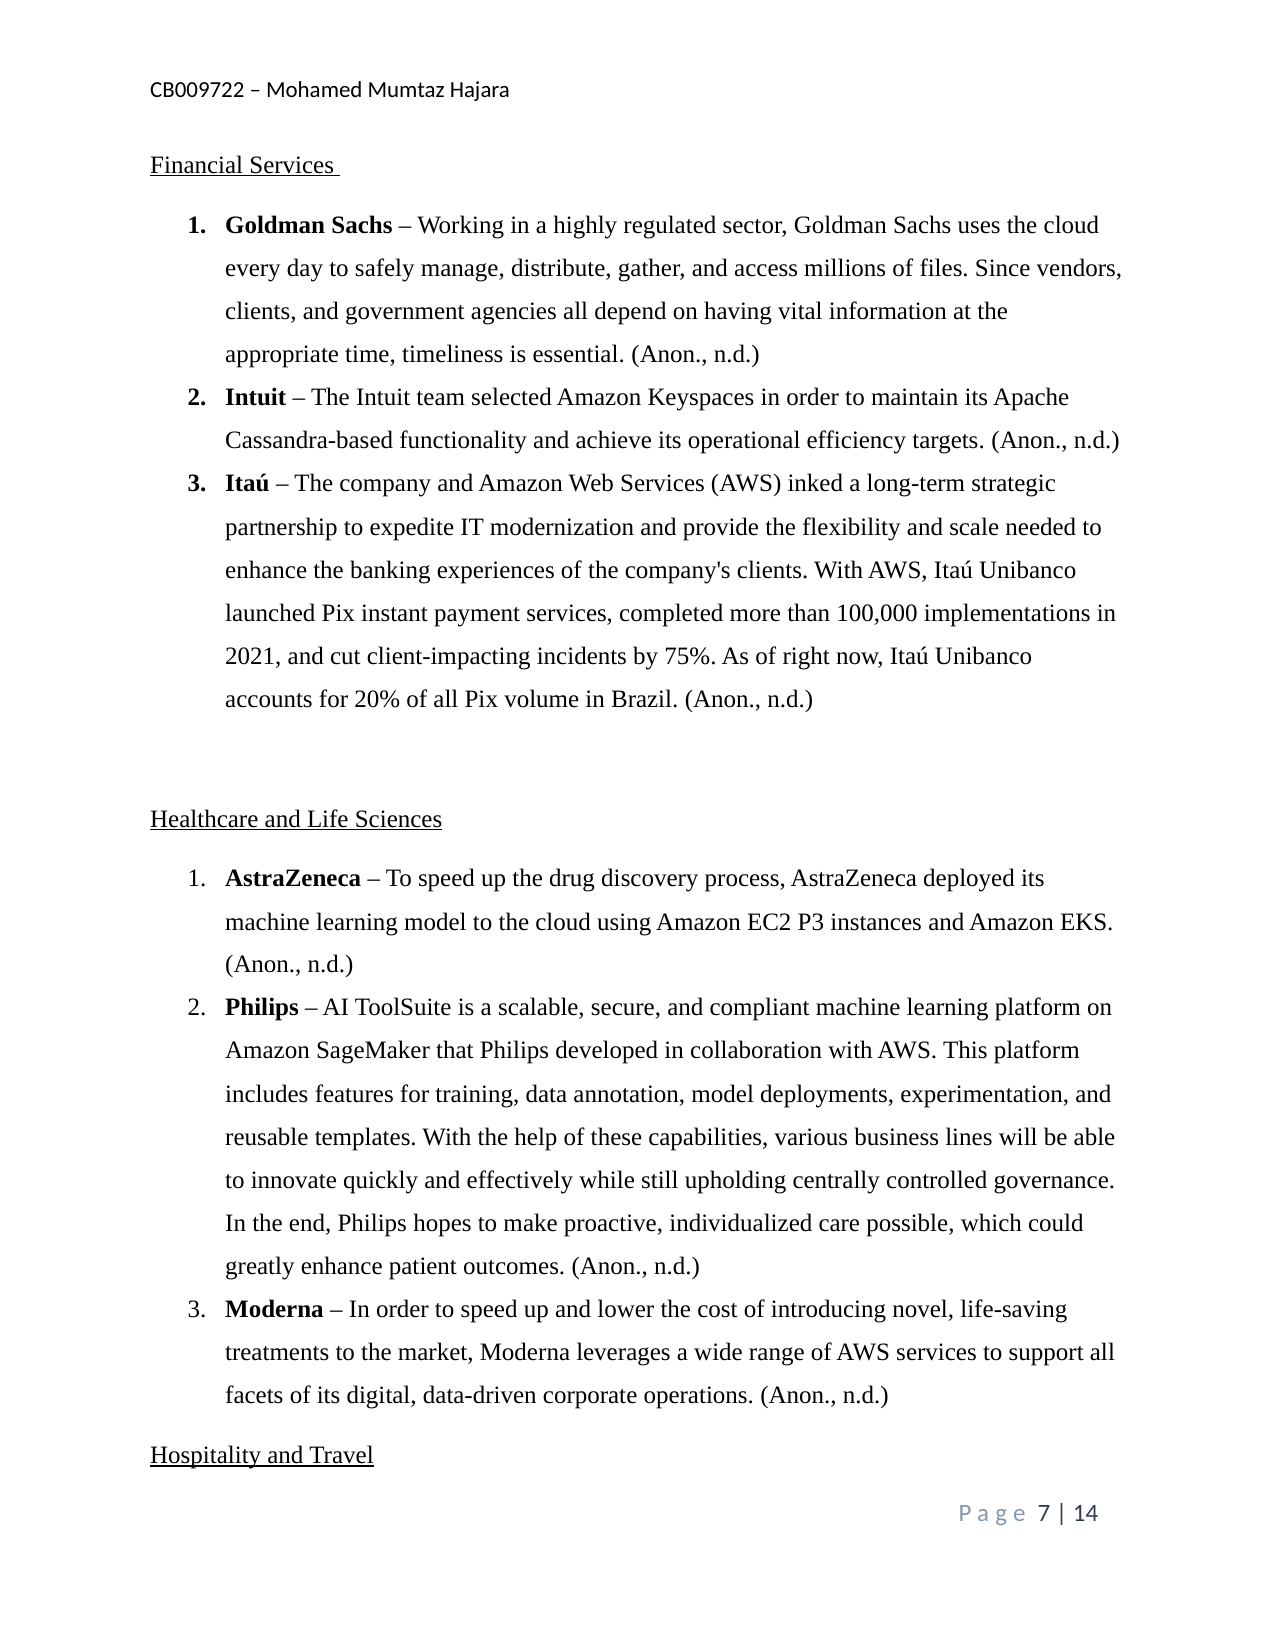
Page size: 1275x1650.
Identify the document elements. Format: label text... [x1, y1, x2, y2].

list AstraZeneca – To speed up the drug discovery process, AstraZeneca deployed its machine learning model to the cloud using Amazon EC2 P3 instances and Amazon EKS. [187, 863, 1125, 978]
list Moderna – In order to speed up and lower the cost of introducing novel, life-saving treatments to the market, Moderna leverages a wide range of AWS services to support all facets of its digital, data-driven corporate operations. [187, 1294, 1125, 1409]
text Healthcare and Life Sciences [150, 804, 1125, 832]
text Hospitality and Travel [150, 1440, 1125, 1469]
text Financial Services [150, 150, 1125, 179]
list Itaú – The company and Amazon Web Services (AWS) inked a long-term strategic partnership to expedite IT modernization and provide the flexibility and scale needed to enhance the banking experiences of the company's clients. With AWS, Itaú Unibanco launched Pix instant payment services, completed more than 100,000 implementations in 2021, and cut client-impacting incidents by 75%. As of right now, Itaú Unibanco accounts for 20% of all Pix volume in Brazil. [187, 468, 1125, 713]
list Goldman Sachs – Working in a highly regulated sector, Goldman Sachs uses the cloud every day to safely manage, distribute, gather, and access millions of files. Since vendors, clients, and government agencies all depend on having vital information at the appropriate time, timeliness is essential. [187, 210, 1125, 368]
list Philips – AI ToolSuite is a scalable, secure, and compliant machine learning platform on Amazon SageMaker that Philips developed in collaboration with AWS. This platform includes features for training, data annotation, model deployments, experimentation, and reusable templates. With the help of these capabilities, various business lines will be able to innovate quickly and effectively while still upholding centrally controlled governance. In the end, Philips hopes to make proactive, individualized care possible, which could greatly enhance patient outcomes. [187, 992, 1125, 1280]
list Intuit – The Intuit team selected Amazon Keyspaces in order to maintain its Apache Cassandra-based functionality and achieve its operational efficiency targets. [187, 382, 1125, 454]
